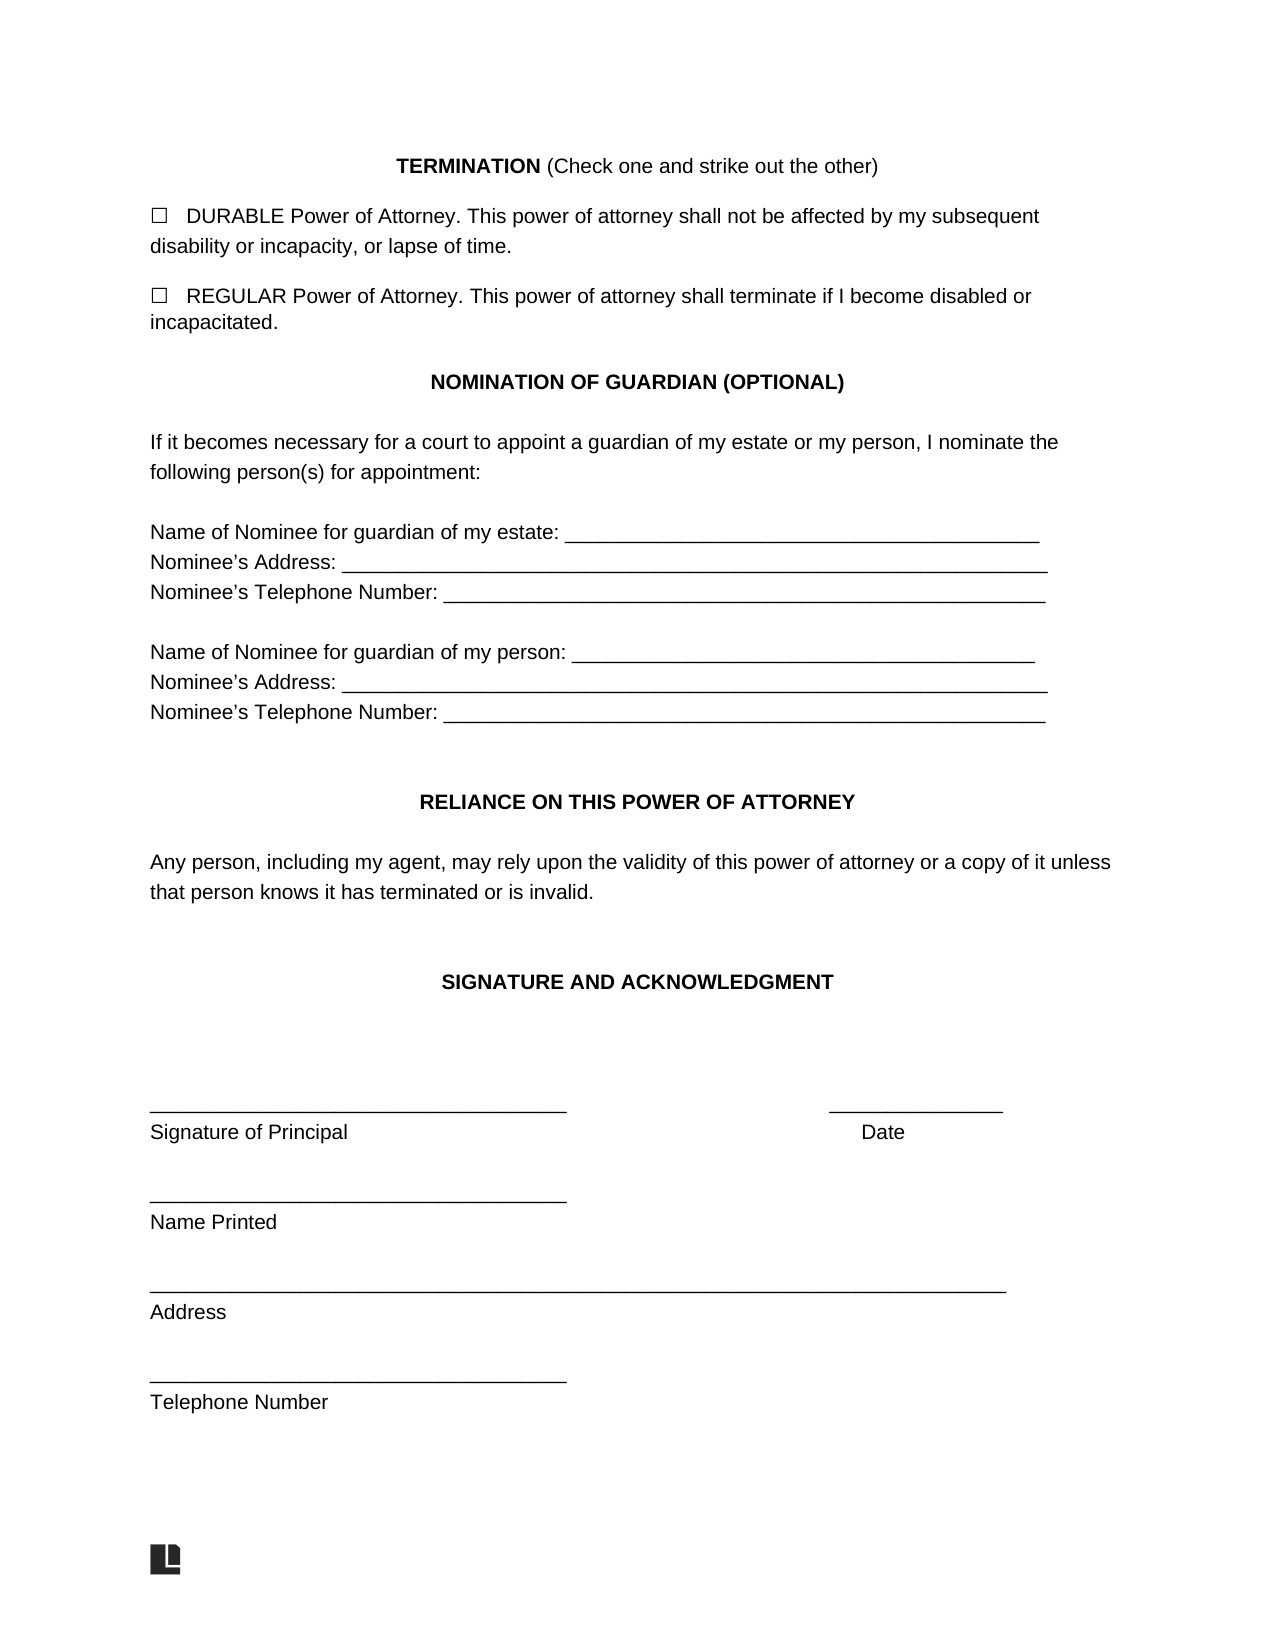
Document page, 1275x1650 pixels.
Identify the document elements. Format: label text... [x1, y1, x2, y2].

text NOMINATION OF GUARDIAN (OPTIONAL) [150, 364, 1125, 394]
text ____________________________________ [150, 1354, 1125, 1384]
text Signature of Principal Date [150, 1114, 1125, 1144]
text Telephone Number [150, 1384, 1125, 1414]
text Any person, including my agent, may rely upon the validity of this power of attorney or a copy of it unless that person knows it has terminated or is invalid. [150, 844, 1125, 904]
text TERMINATION (Check one and strike out the other) [150, 150, 1125, 178]
text __________________________________________________________________________ [150, 1264, 1125, 1294]
text RELIANCE ON THIS POWER OF ATTORNEY [150, 784, 1125, 814]
text Name Printed [150, 1204, 1125, 1234]
text ____________________________________ [150, 1174, 1125, 1204]
text ____________________________________ _______________ [150, 1084, 1125, 1114]
text Address [150, 1294, 1125, 1324]
text Nominee’s Telephone Number: ____________________________________________________ [150, 694, 1125, 724]
text Name of Nominee for guardian of my person: ________________________________________ [150, 634, 1125, 664]
text Nominee’s Address: _____________________________________________________________ [150, 544, 1125, 574]
text DURABLE Power of Attorney. This power of attorney shall not be affected by my subsequent disability or incapacity, or lapse of time. [150, 202, 1125, 258]
text Nominee’s Telephone Number: ____________________________________________________ [150, 574, 1125, 604]
picture [150, 1544, 181, 1575]
text REGULAR Power of Attorney. This power of attorney shall terminate if I become disabled or incapacitated. [150, 282, 1125, 334]
text Nominee’s Address: _____________________________________________________________ [150, 664, 1125, 694]
text If it becomes necessary for a court to appoint a guardian of my estate or my person, I nominate the following person(s) for appointment: [150, 424, 1125, 484]
text Name of Nominee for guardian of my estate: _________________________________________ [150, 514, 1125, 544]
text SIGNATURE AND ACKNOWLEDGMENT [150, 964, 1125, 994]
